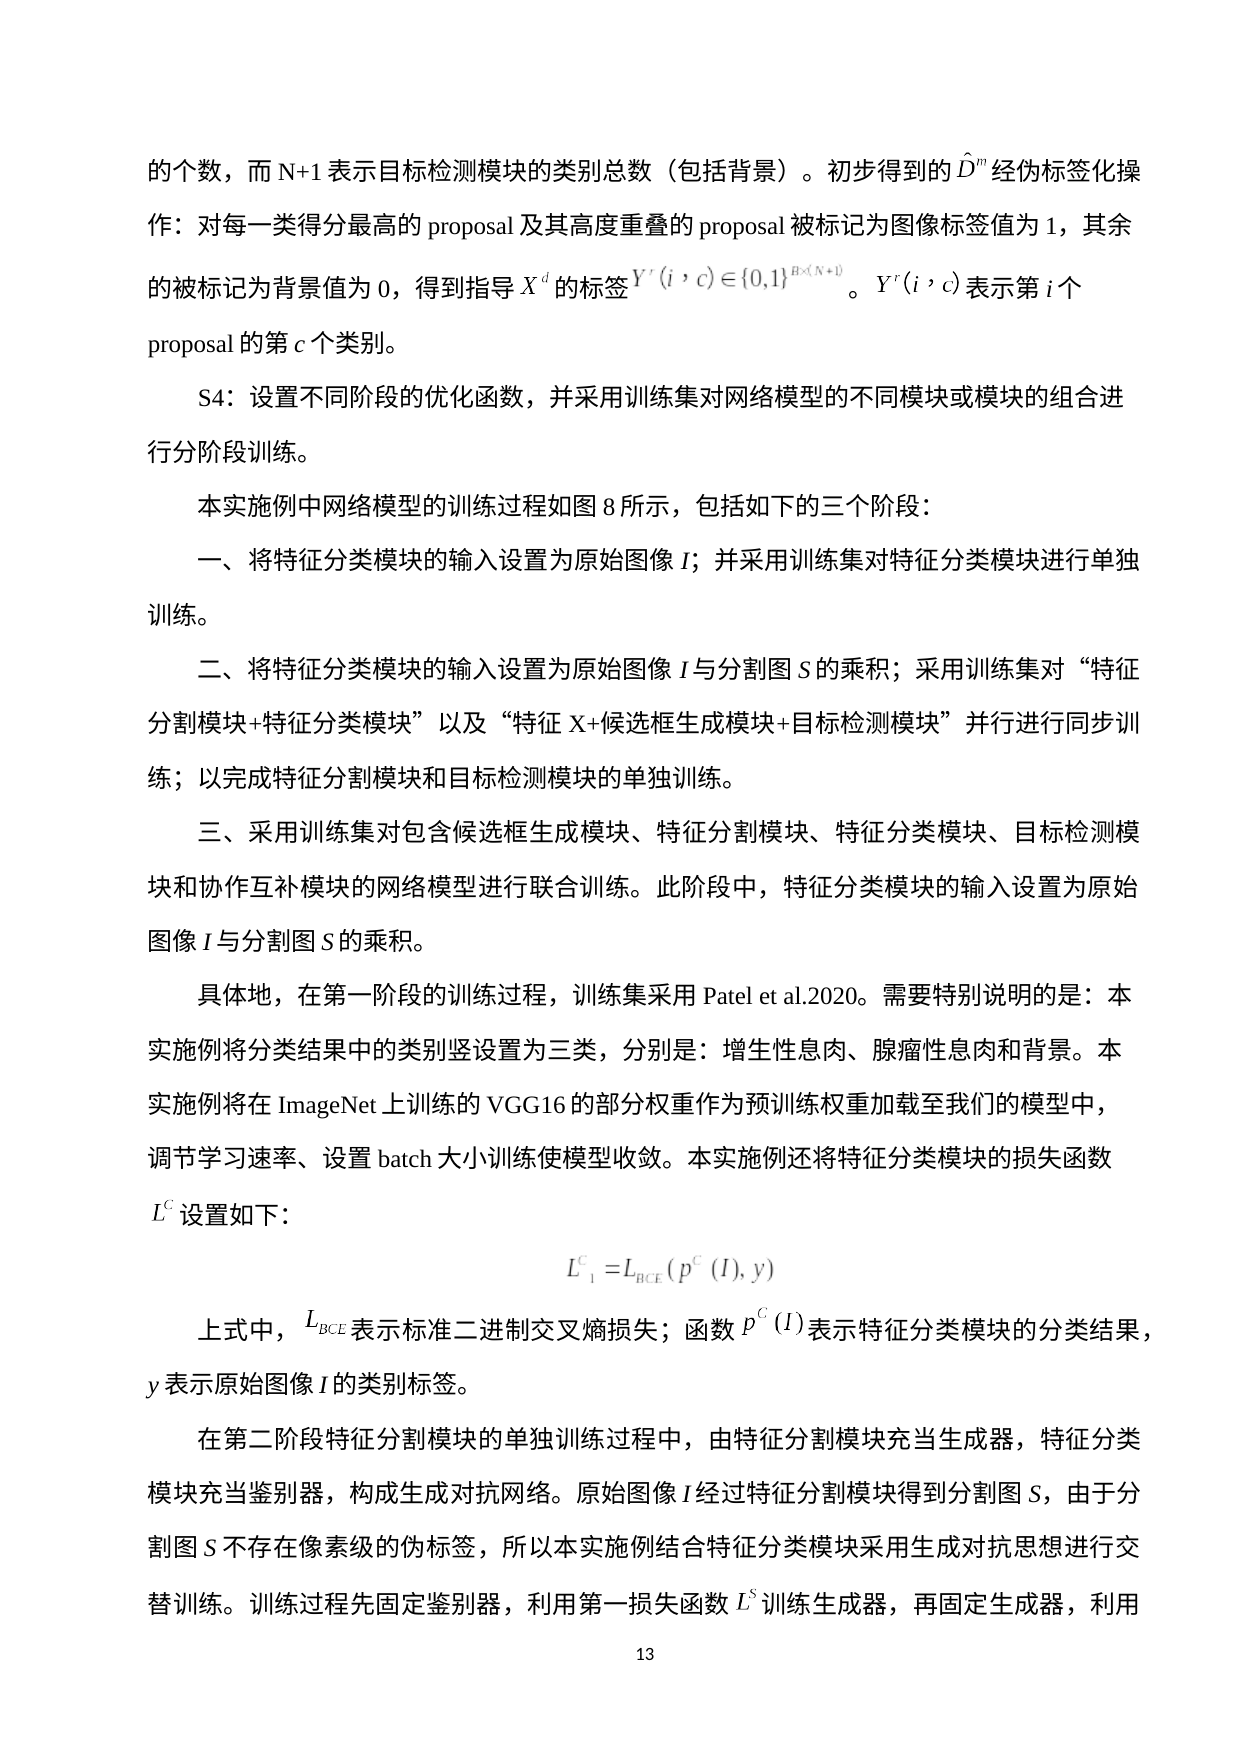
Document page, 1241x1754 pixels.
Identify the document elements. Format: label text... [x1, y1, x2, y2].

text 三、采用训练集对包含候选框生成模块、特征分割模块、特征分类模块、目标检测模块和协作互补模块的网络模型进行联合训练。此阶段中，特征分类模块的输入设置为原始图像I与分割图S的乘积。 [148, 813, 1142, 958]
text 具体地，在第一阶段的训练过程，训练集采用Patel et al.2020。需要特别说明的是：本实施例将分类结果中的类别竖设置为三类，分别是：增生性息肉、腺瘤性息肉和背景。本实施例将在ImageNet上训练的VGG16的部分权重作为预训练权重加载至我们的模型中，调节学习速率、设置batch大小训练使模型收敛。本实施例还将特征分类模块的损失函数设置如下： [148, 976, 1142, 1232]
text 一、将特征分类模块的输入设置为原始图像I；并采用训练集对特征分类模块进行单独训练。 [148, 541, 1142, 631]
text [148, 148, 1142, 359]
text S4：设置不同阶段的优化函数，并采用训练集对网络模型的不同模块或模块的组合进行分阶段训练。 [148, 378, 1142, 468]
text 本实施例中网络模型的训练过程如图8所示，包括如下的三个阶段： [148, 486, 1142, 523]
text 二、将特征分类模块的输入设置为原始图像I与分割图S的乘积；采用训练集对“特征分割模块+特征分类模块”以及“特征X+候选框生成模块+目标检测模块”并行进行同步训练；以完成特征分割模块和目标检测模块的单独训练。 [148, 649, 1142, 794]
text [148, 1419, 1142, 1621]
text 上式中，表示标准二进制交叉熵损失；函数表示特征分类模块的分类结果，y表示原始图像I的类别标签。 [148, 1302, 1142, 1401]
